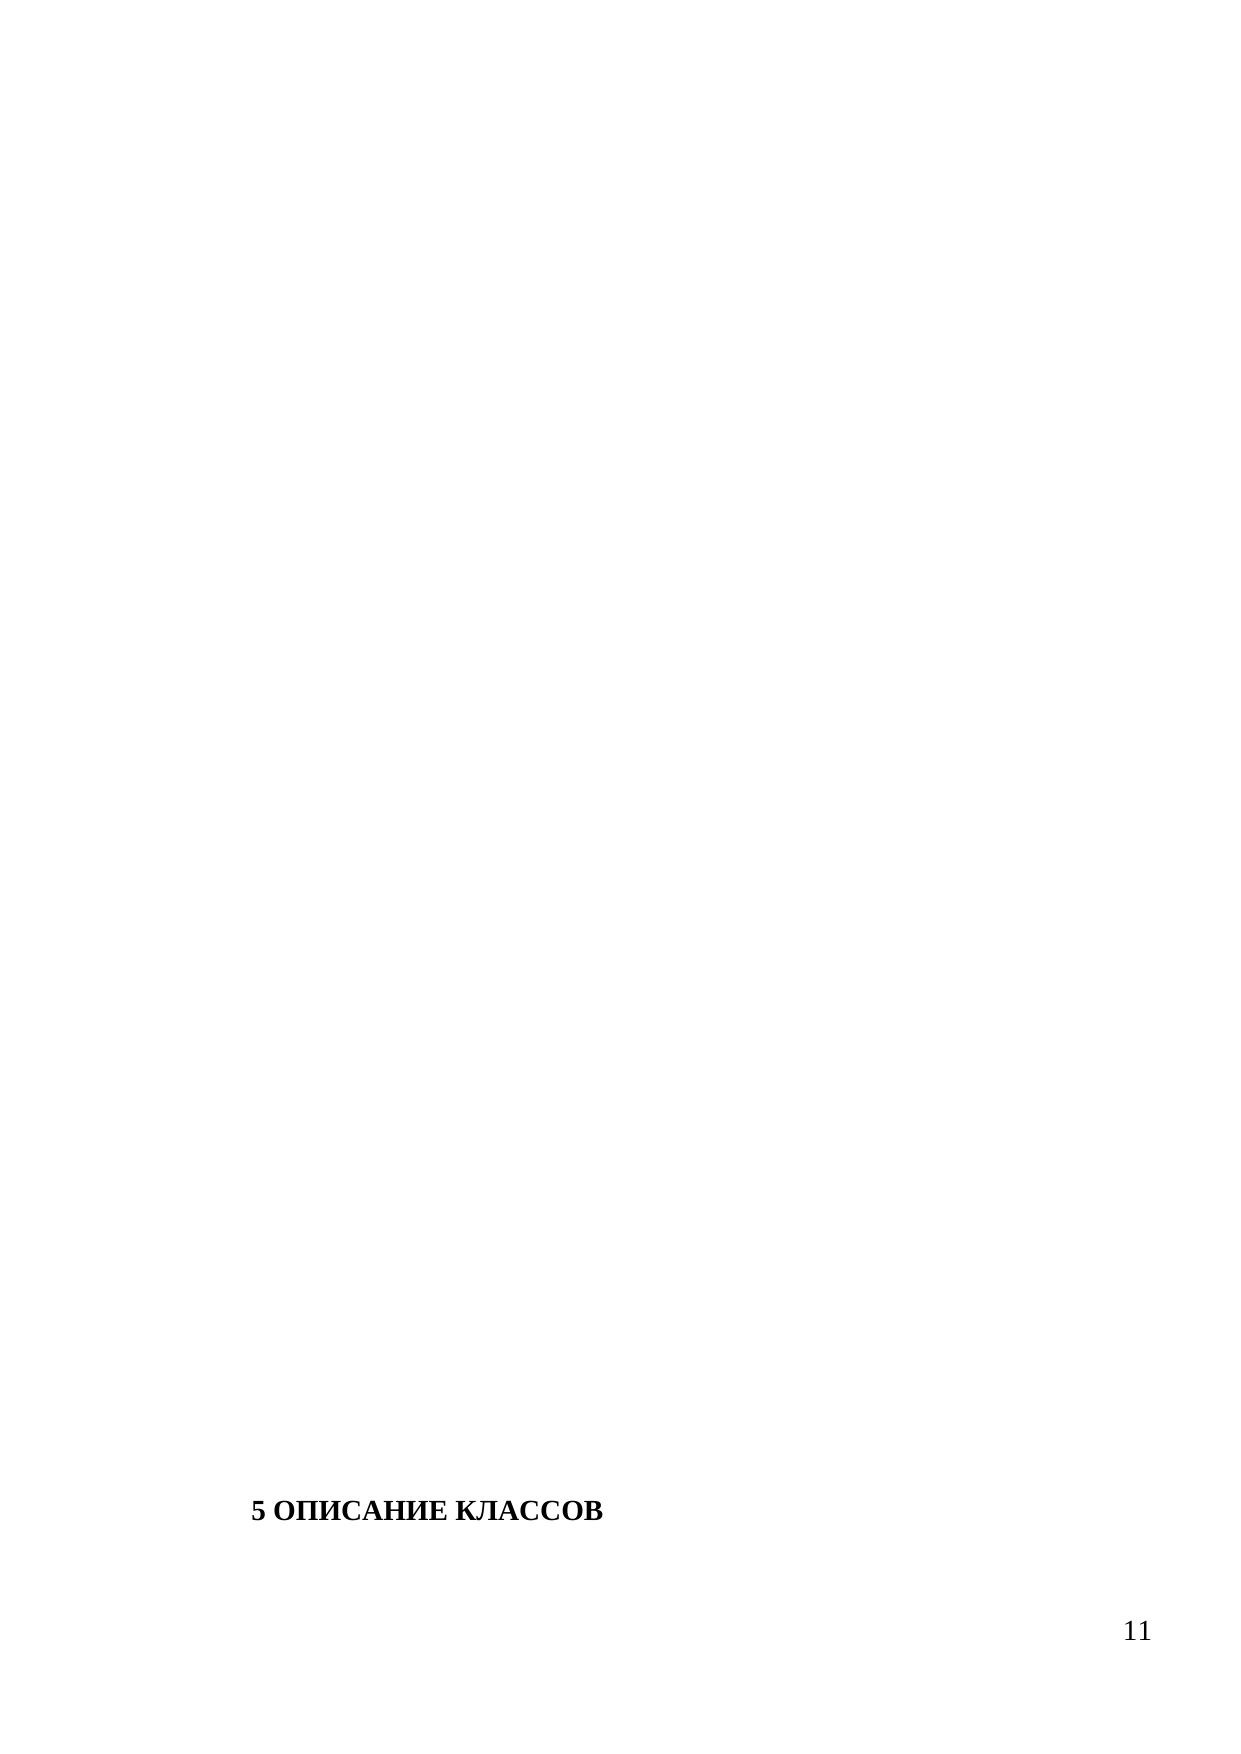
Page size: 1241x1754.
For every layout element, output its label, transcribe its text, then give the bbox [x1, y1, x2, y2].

text 5 ОПИСАНИЕ КЛАССОВ [177, 1493, 1152, 1527]
